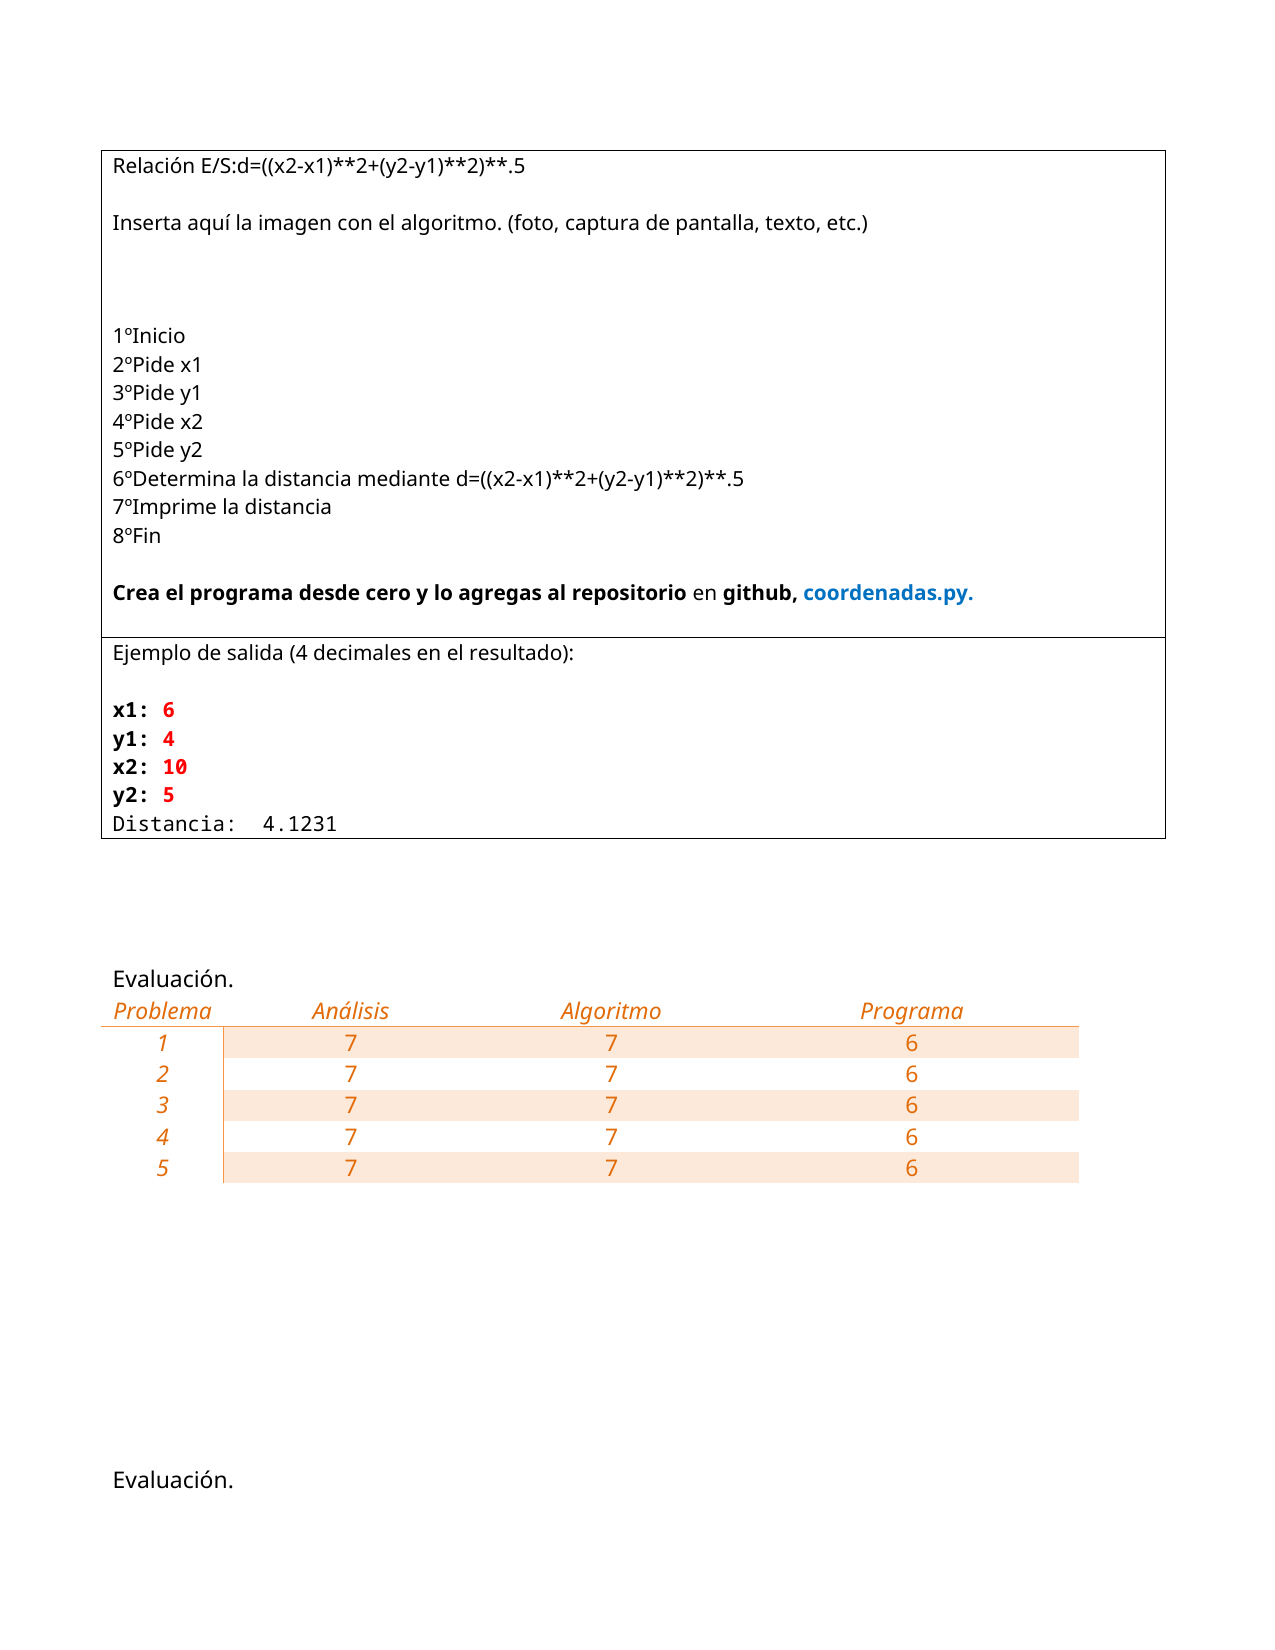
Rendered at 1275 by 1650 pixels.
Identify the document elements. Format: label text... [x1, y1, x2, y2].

table_cell 7 [224, 1152, 478, 1183]
text Evaluación. [112, 963, 1162, 995]
table_cell 4 [101, 1121, 223, 1152]
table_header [102, 151, 1165, 637]
text Evaluación. [112, 1464, 1162, 1496]
table_cell 7 [478, 1152, 744, 1183]
table_cell 6 [744, 1121, 1079, 1152]
table_cell 7 [478, 1121, 744, 1152]
table_cell 7 [224, 1027, 478, 1058]
table_cell 6 [744, 1090, 1079, 1121]
table_cell 7 [478, 1058, 744, 1089]
table_cell 7 [478, 1090, 744, 1121]
table_cell 7 [224, 1058, 478, 1089]
table_cell 7 [224, 1090, 478, 1121]
table_cell 1 [101, 1027, 223, 1058]
table_cell 7 [224, 1121, 478, 1152]
table_cell 7 [478, 1027, 744, 1058]
table_cell Ejemplo de salida (4 decimales en el resultado): x1: 6 y1: 4 x2: 10 y2: 5 Distancia: 4.1231 [102, 638, 1165, 837]
table_header Algoritmo [478, 995, 744, 1026]
table_cell 6 [744, 1058, 1079, 1089]
table_cell 6 [744, 1027, 1079, 1058]
table_cell 6 [744, 1152, 1079, 1183]
table_cell 3 [101, 1090, 223, 1121]
table_cell 2 [101, 1058, 223, 1089]
table_header Programa [744, 995, 1079, 1026]
table_cell 5 [101, 1152, 223, 1183]
table_header Análisis [224, 995, 478, 1026]
table_header Problema [101, 995, 224, 1026]
